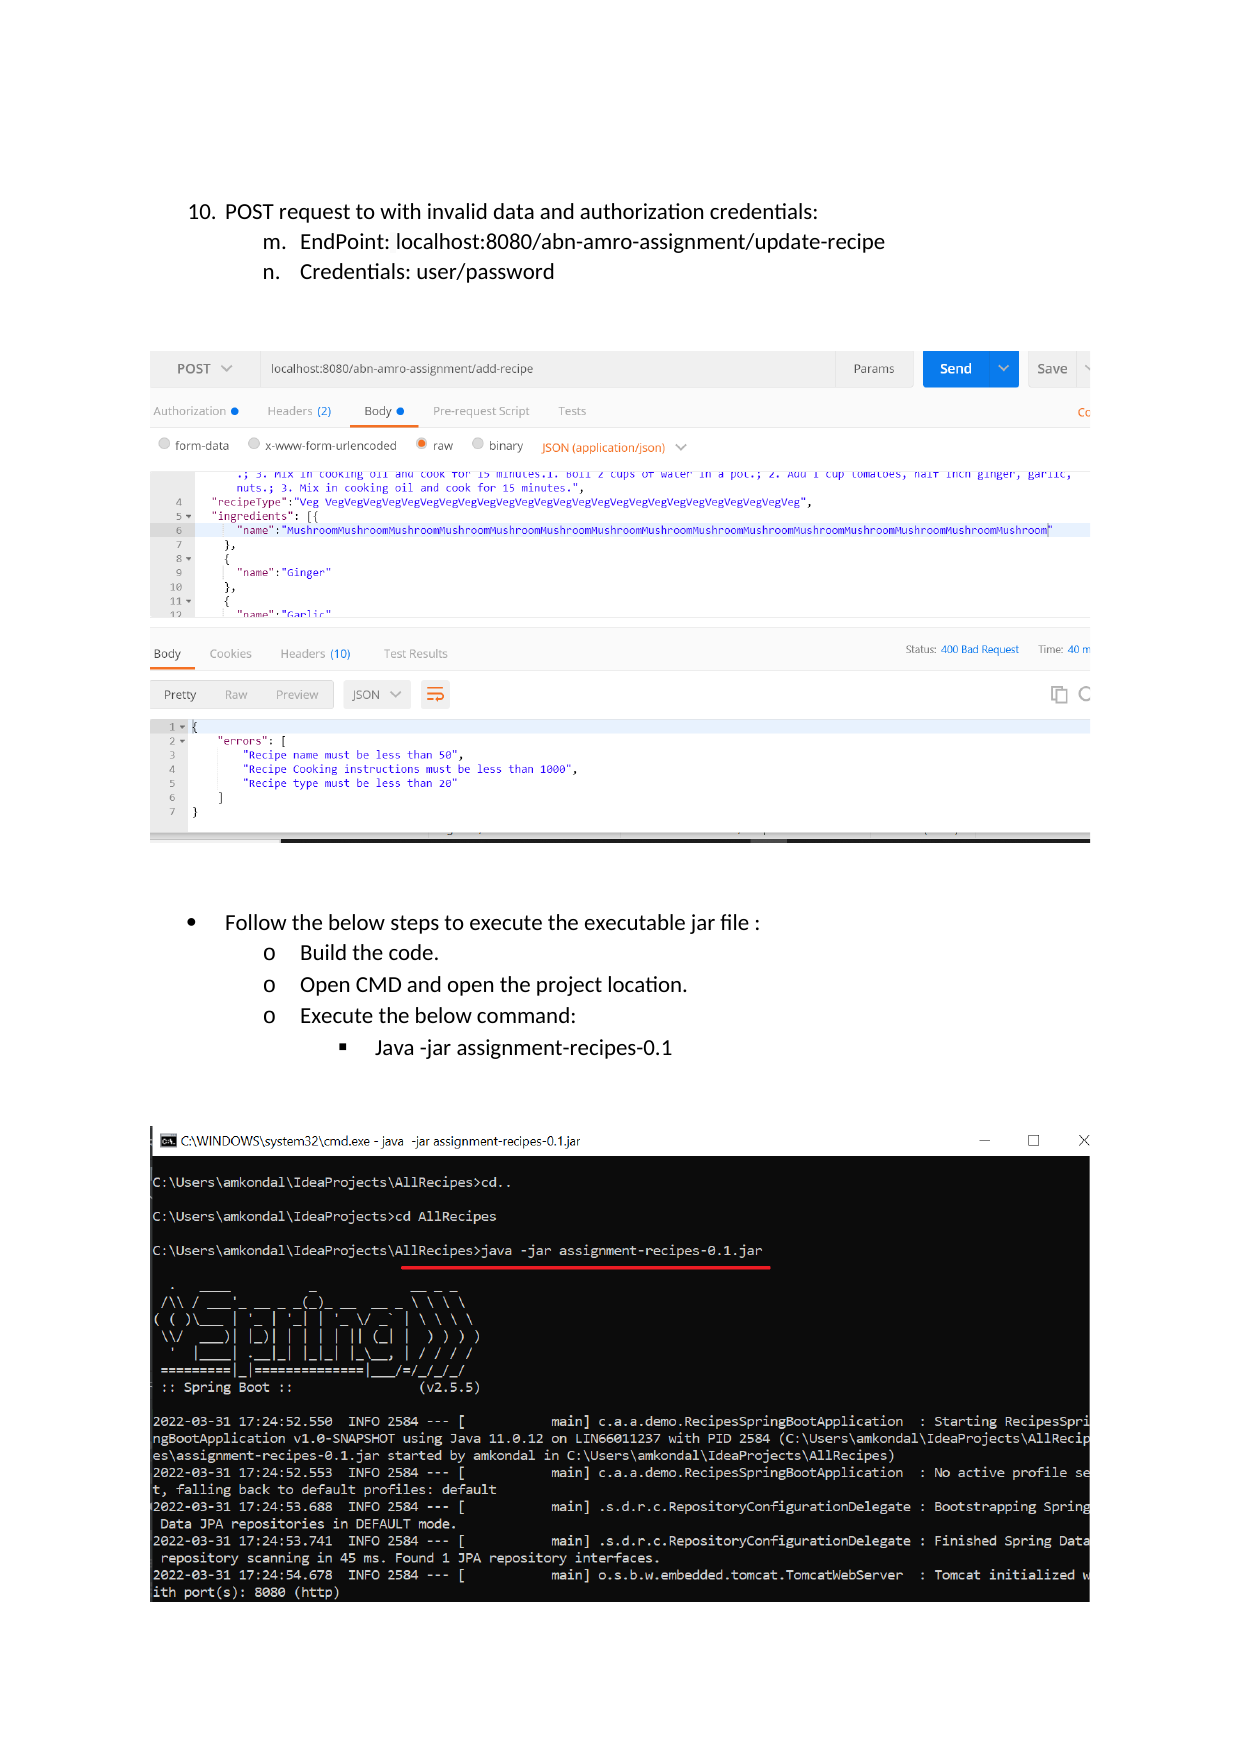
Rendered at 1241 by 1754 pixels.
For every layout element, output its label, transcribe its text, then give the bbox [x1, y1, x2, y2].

list Open CMD and open the project location. [262, 970, 1090, 999]
list Follow the below steps to execute the executable jar file : [187, 908, 1090, 936]
list Execute the below command: [262, 1001, 1090, 1031]
picture [150, 351, 1091, 843]
list POST request to with invalid data and authorization credentials: [187, 197, 1090, 225]
list Java -jar assignment-recipes-0.1 [337, 1033, 1090, 1061]
list EndPoint: localhost:8080/abn-amro-assignment/update-recipe [262, 227, 1090, 255]
picture [150, 1126, 1090, 1602]
list Credentials: user/password [262, 257, 1090, 285]
list Build the code. [262, 938, 1090, 968]
